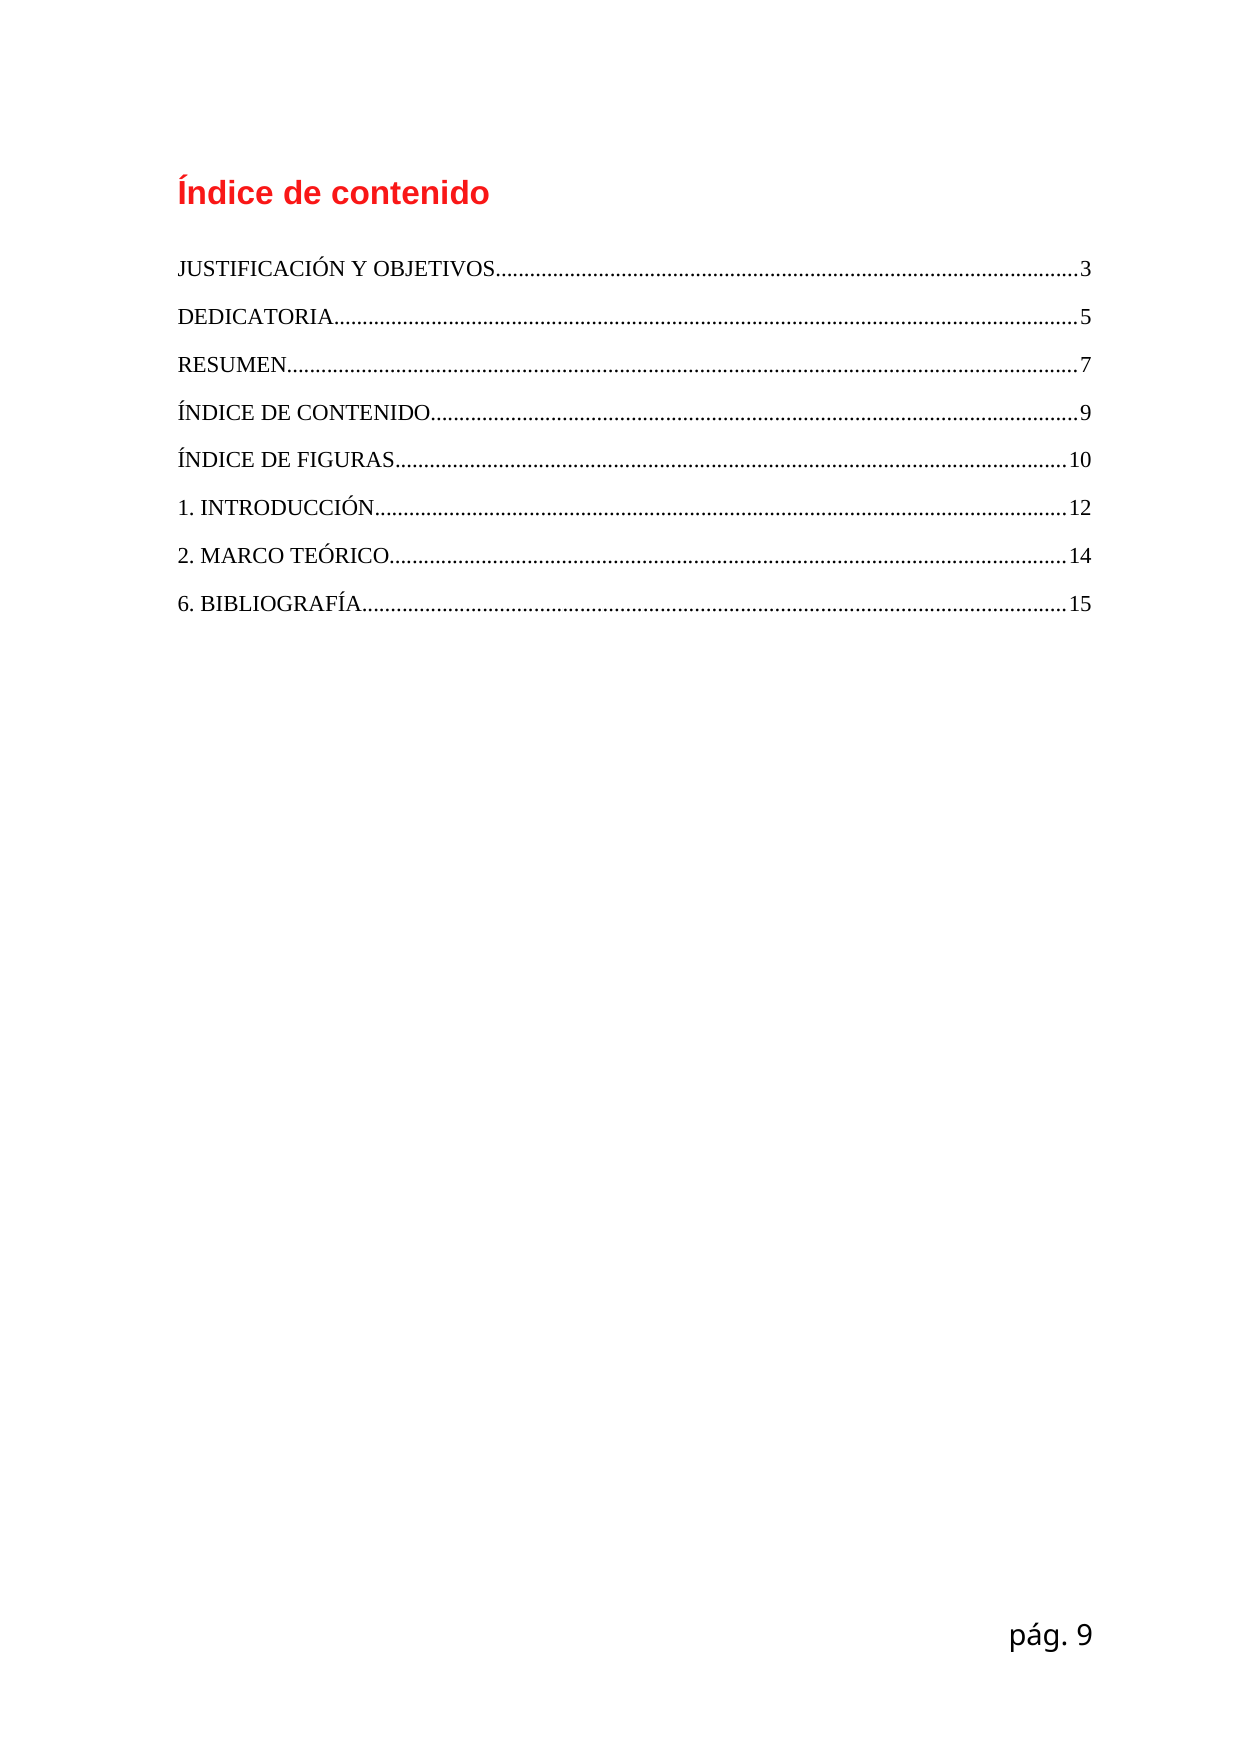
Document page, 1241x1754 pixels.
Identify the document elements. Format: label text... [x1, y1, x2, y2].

text Índice de Figuras 10 [177, 447, 1092, 473]
text Índice de contenido 9 [177, 399, 1092, 425]
text 1. Introducción 12 [177, 494, 1092, 521]
text Resumen 7 [177, 351, 1092, 377]
text Justificación y Objetivos 3 [177, 255, 1092, 282]
text 6. Bibliografía 15 [177, 590, 1092, 616]
text Dedicatoria 5 [177, 303, 1092, 329]
subtitle Índice de contenido [177, 173, 1092, 211]
text 2. Marco Teórico 14 [177, 542, 1092, 568]
